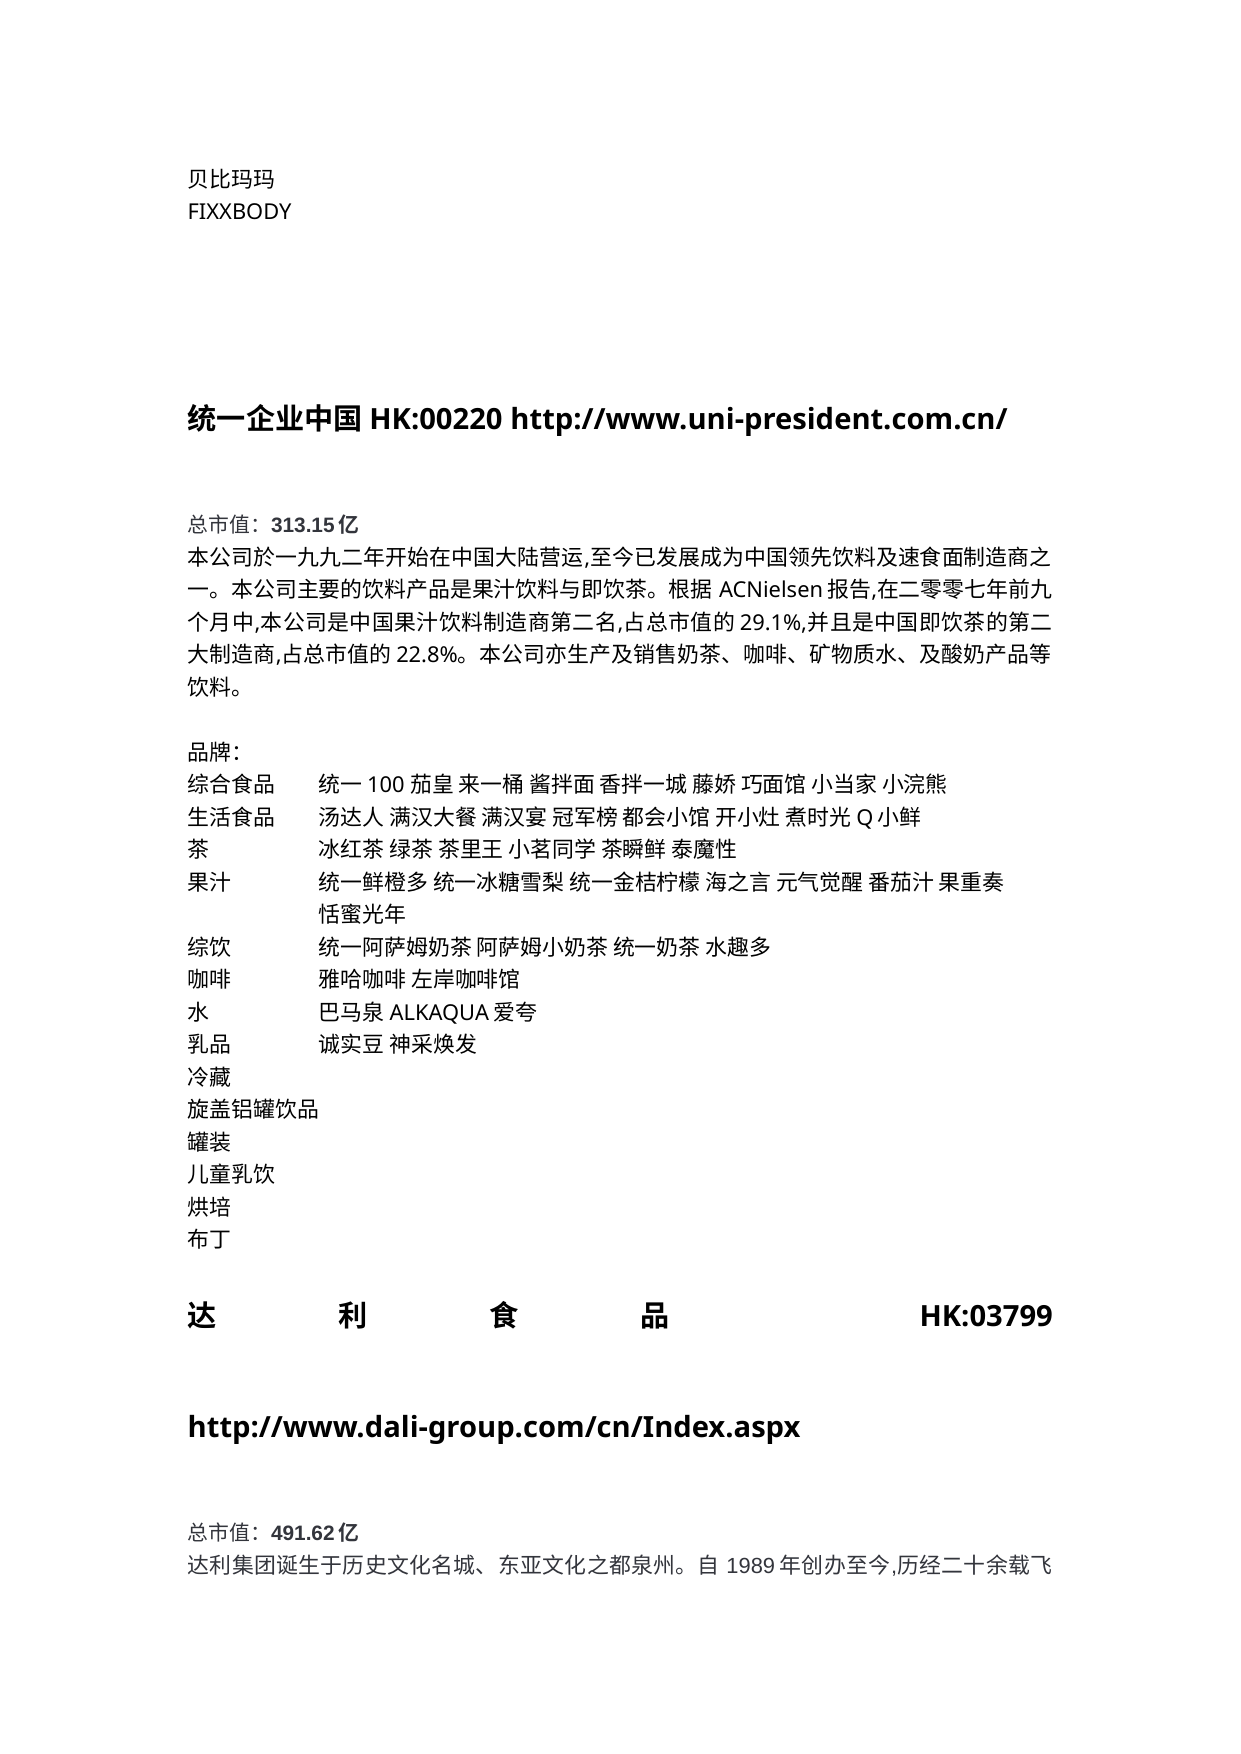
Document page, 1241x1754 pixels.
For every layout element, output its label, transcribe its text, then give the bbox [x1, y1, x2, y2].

text 综合食品 统一100 茄皇 来一桶 酱拌面 香拌一城 藤娇 巧面馆 小当家 小浣熊 [187, 767, 1053, 799]
text 旋盖铝罐饮品 [187, 1092, 1053, 1124]
text 生活食品 汤达人 满汉大餐 满汉宴 冠军榜 都会小馆 开小灶 煮时光 Q小鲜 [187, 799, 1053, 832]
text 水 巴马泉 ALKAQUA爱夸 [187, 994, 1053, 1027]
text 总市值：491.62亿 [187, 1515, 1053, 1548]
text 乳品 诚实豆 神采焕发 [187, 1027, 1053, 1059]
text 茶 冰红茶 绿茶 茶里王 小茗同学 茶瞬鲜 泰魔性 [187, 832, 1053, 864]
text 恬蜜光年 [187, 897, 1053, 929]
text 本公司於一九九二年开始在中国大陆营运,至今已发展成为中国领先饮料及速食面制造商之一。本公司主要的饮料产品是果汁饮料与即饮茶。根据ACNielsen报告,在二零零七年前九个月中,本公司是中国果汁饮料制造商第二名,占总市值的29.1%,并且是中国即饮茶的第二大制造商,占总市值的22.8%。本公司亦生产及销售奶茶、咖啡、矿物质水、及酸奶产品等饮料。 [187, 539, 1053, 702]
text 果汁 统一鲜橙多 统一冰糖雪梨 统一金桔柠檬 海之言 元气觉醒 番茄汁 果重奏 [187, 864, 1053, 897]
text 冷藏 [187, 1059, 1053, 1092]
text 品牌： [187, 734, 1053, 767]
text 咖啡 雅哈咖啡 左岸咖啡馆 [187, 962, 1053, 994]
text 烘培 [187, 1189, 1053, 1222]
subtitle 达利食品 HK:03799 http://www.dali-group.com/cn/Index.aspx [187, 1282, 1053, 1459]
text 儿童乳饮 [187, 1157, 1053, 1189]
subtitle 统一企业中国 HK:00220 http://www.uni-president.com.cn/ [187, 384, 1053, 449]
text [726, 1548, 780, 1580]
text 综饮 统一阿萨姆奶茶 阿萨姆小奶茶 统一奶茶 水趣多 [187, 929, 1053, 962]
text FIXXBODY [187, 194, 1053, 227]
text 贝比玛玛 [187, 162, 1053, 194]
text 总市值：313.15亿 [187, 507, 1053, 539]
text 罐装 [187, 1124, 1053, 1157]
text 布丁 [187, 1222, 1053, 1254]
